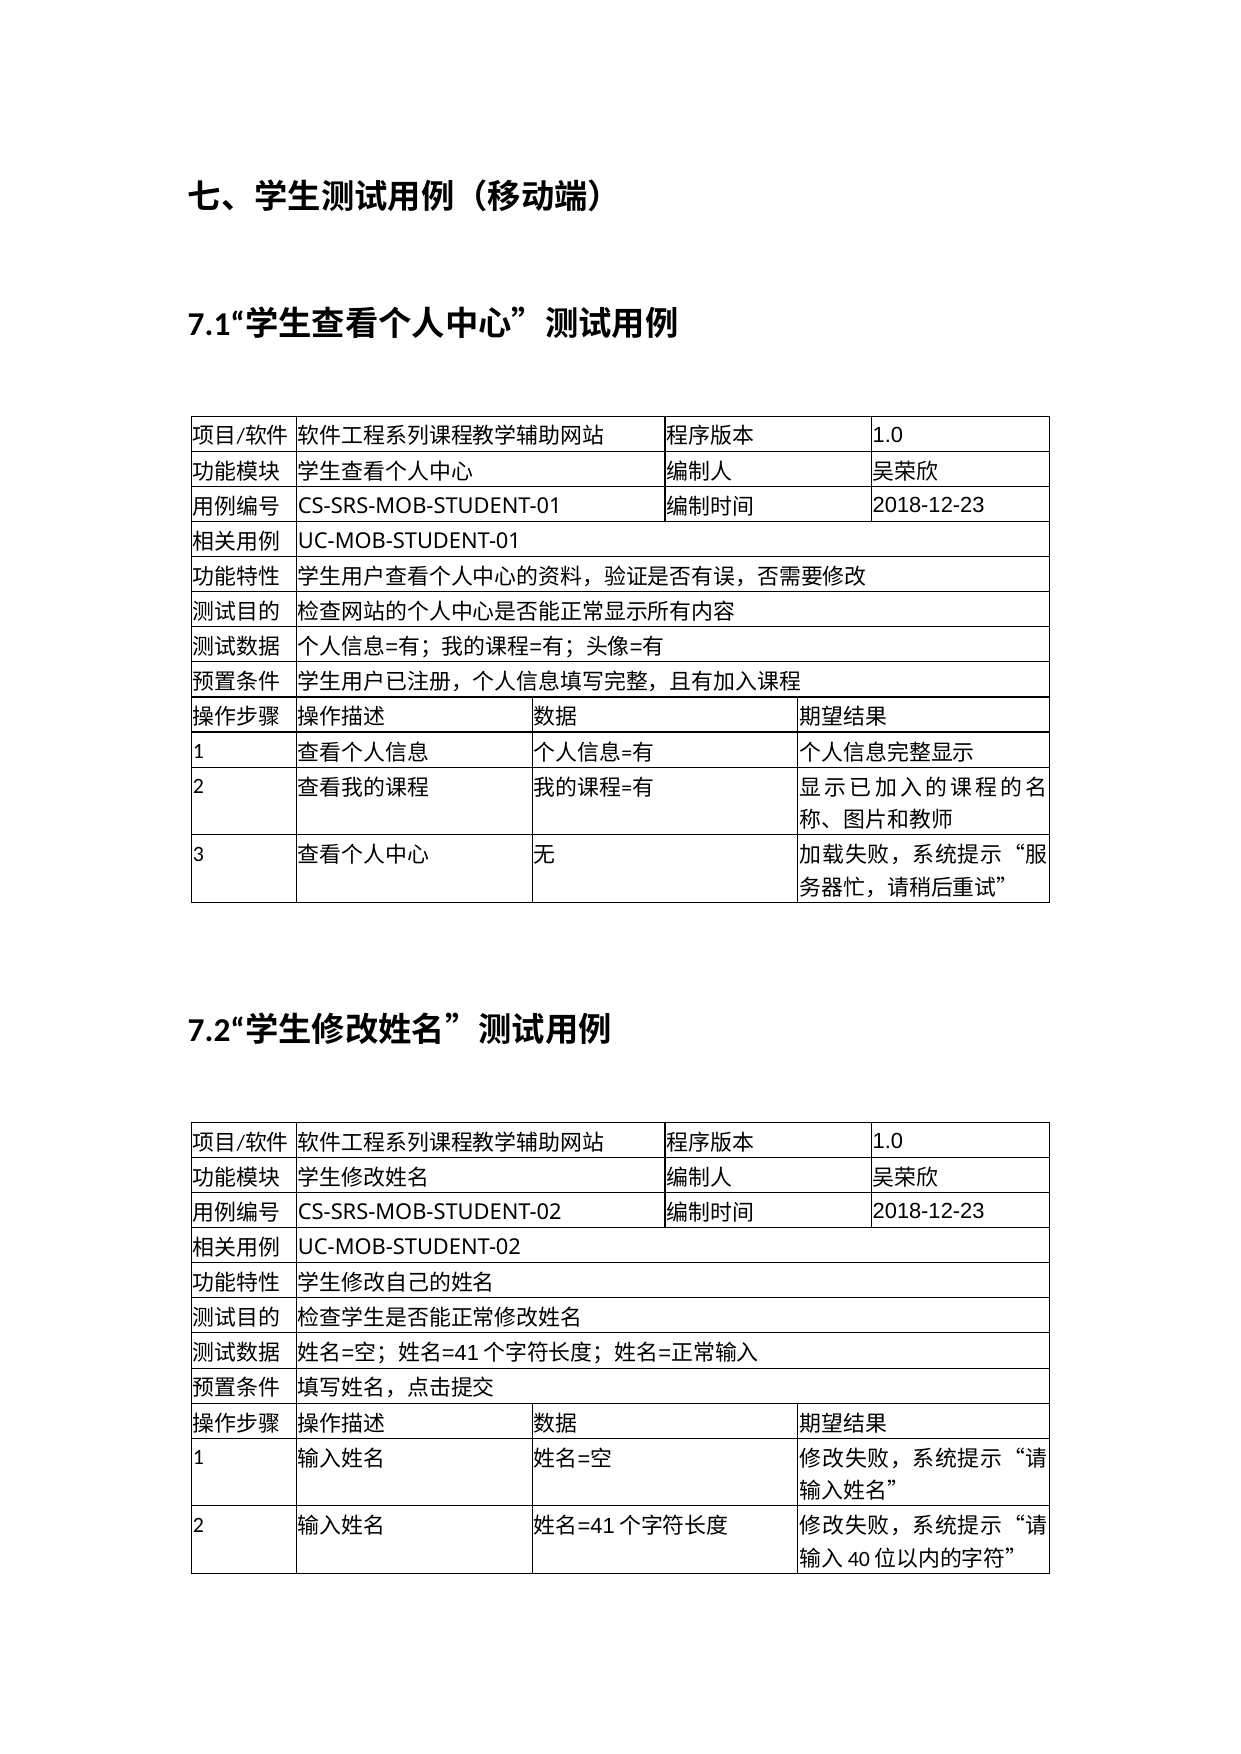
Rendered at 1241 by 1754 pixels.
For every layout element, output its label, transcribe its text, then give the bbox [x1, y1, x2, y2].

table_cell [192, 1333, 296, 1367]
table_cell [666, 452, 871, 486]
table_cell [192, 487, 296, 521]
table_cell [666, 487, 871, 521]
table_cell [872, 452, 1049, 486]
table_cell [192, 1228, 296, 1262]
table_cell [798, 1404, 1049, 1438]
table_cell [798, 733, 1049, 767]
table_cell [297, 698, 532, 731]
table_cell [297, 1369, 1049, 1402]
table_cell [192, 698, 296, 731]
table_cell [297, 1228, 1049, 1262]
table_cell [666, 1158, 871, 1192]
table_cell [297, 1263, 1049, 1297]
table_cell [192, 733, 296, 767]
subtitle 7.1“学生查看个人中心”测试用例 [187, 289, 1053, 354]
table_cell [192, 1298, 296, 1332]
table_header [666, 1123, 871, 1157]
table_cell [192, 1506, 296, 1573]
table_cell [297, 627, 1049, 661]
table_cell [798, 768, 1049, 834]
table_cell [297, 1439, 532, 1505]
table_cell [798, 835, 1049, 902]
subtitle 七、学生测试用例（移动端） [187, 162, 1053, 227]
subtitle 7.2“学生修改姓名”测试用例 [187, 995, 1053, 1060]
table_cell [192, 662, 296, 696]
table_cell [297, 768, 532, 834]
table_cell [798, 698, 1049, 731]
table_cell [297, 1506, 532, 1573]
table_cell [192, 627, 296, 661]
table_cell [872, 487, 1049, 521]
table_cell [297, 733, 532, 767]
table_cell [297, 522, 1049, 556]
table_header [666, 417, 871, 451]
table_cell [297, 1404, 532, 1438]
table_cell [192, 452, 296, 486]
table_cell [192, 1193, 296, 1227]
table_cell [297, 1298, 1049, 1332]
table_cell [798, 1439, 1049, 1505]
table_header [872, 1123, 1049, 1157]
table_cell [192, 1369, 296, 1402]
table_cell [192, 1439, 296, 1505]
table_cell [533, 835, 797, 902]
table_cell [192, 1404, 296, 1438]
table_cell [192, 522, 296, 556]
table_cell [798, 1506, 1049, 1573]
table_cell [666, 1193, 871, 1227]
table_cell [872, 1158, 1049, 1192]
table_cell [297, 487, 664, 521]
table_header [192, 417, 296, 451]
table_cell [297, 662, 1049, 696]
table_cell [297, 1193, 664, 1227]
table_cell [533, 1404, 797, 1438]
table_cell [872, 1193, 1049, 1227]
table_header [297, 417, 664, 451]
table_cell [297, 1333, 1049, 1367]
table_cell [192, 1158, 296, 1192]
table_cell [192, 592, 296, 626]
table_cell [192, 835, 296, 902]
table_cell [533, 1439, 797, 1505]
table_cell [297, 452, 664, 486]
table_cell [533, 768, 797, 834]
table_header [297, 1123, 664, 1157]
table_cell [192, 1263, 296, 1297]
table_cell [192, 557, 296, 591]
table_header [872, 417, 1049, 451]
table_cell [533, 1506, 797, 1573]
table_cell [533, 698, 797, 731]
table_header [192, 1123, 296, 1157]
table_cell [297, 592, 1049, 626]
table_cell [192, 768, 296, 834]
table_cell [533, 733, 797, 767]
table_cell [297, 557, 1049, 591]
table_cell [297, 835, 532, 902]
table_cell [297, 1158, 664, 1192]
